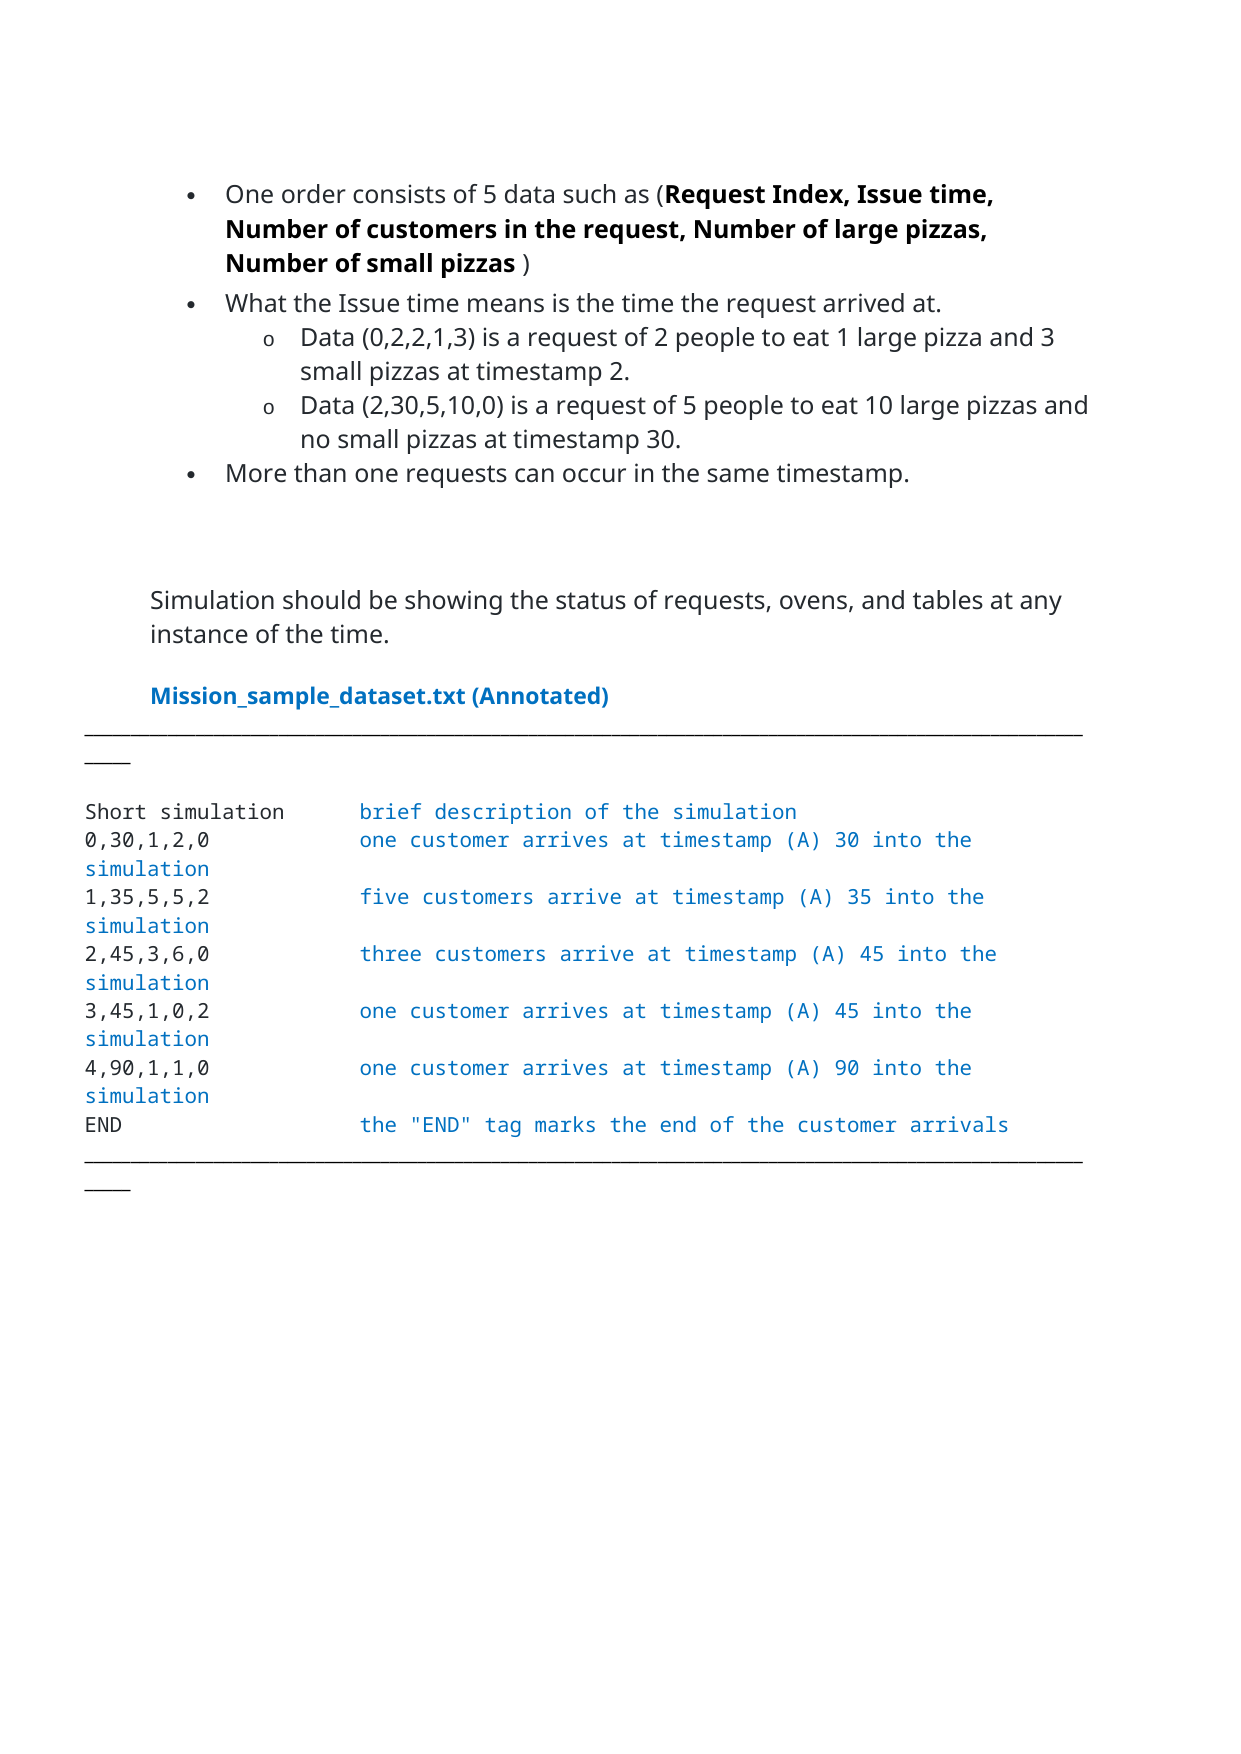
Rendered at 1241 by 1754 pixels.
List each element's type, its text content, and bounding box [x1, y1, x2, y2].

text Simulation should be showing the status of requests, ovens, and tables at any instance of the time. [150, 582, 1090, 651]
text Short simulation brief description of the simulation [84, 797, 1090, 825]
text 4,90,1,1,0 one customer arrives at timestamp (A) 90 into the simulation [84, 1053, 1090, 1110]
list Data (0,2,2,1,3) is a request of 2 people to eat 1 large pizza and 3 small pizzas at timestamp 2. [262, 320, 1090, 388]
text _________________________________________________________________________________________________________________ [84, 711, 1090, 768]
text 2,45,3,6,0 three customers arrive at timestamp (A) 45 into the simulation [84, 939, 1090, 996]
list More than one requests can occur in the same timestamp. [187, 456, 1090, 490]
list Data (2,30,5,10,0) is a request of 5 people to eat 10 large pizzas and no small pizzas at timestamp 30. [262, 388, 1090, 456]
list What the Issue time means is the time the request arrived at. [187, 286, 1090, 320]
text 3,45,1,0,2 one customer arrives at timestamp (A) 45 into the simulation [84, 996, 1090, 1053]
text END the "END" tag marks the end of the customer arrivals [84, 1110, 1090, 1138]
text _________________________________________________________________________________________________________________ [84, 1138, 1090, 1195]
list One order consists of 5 data such as (Request Index, Issue time, Number of customers in the request, Number of large pizzas, Number of small pizzas ) [187, 177, 1090, 279]
text 1,35,5,5,2 five customers arrive at timestamp (A) 35 into the simulation [84, 882, 1090, 939]
text Mission_sample_dataset.txt (Annotated) [150, 680, 1090, 711]
text 0,30,1,2,0 one customer arrives at timestamp (A) 30 into the simulation [84, 825, 1090, 882]
